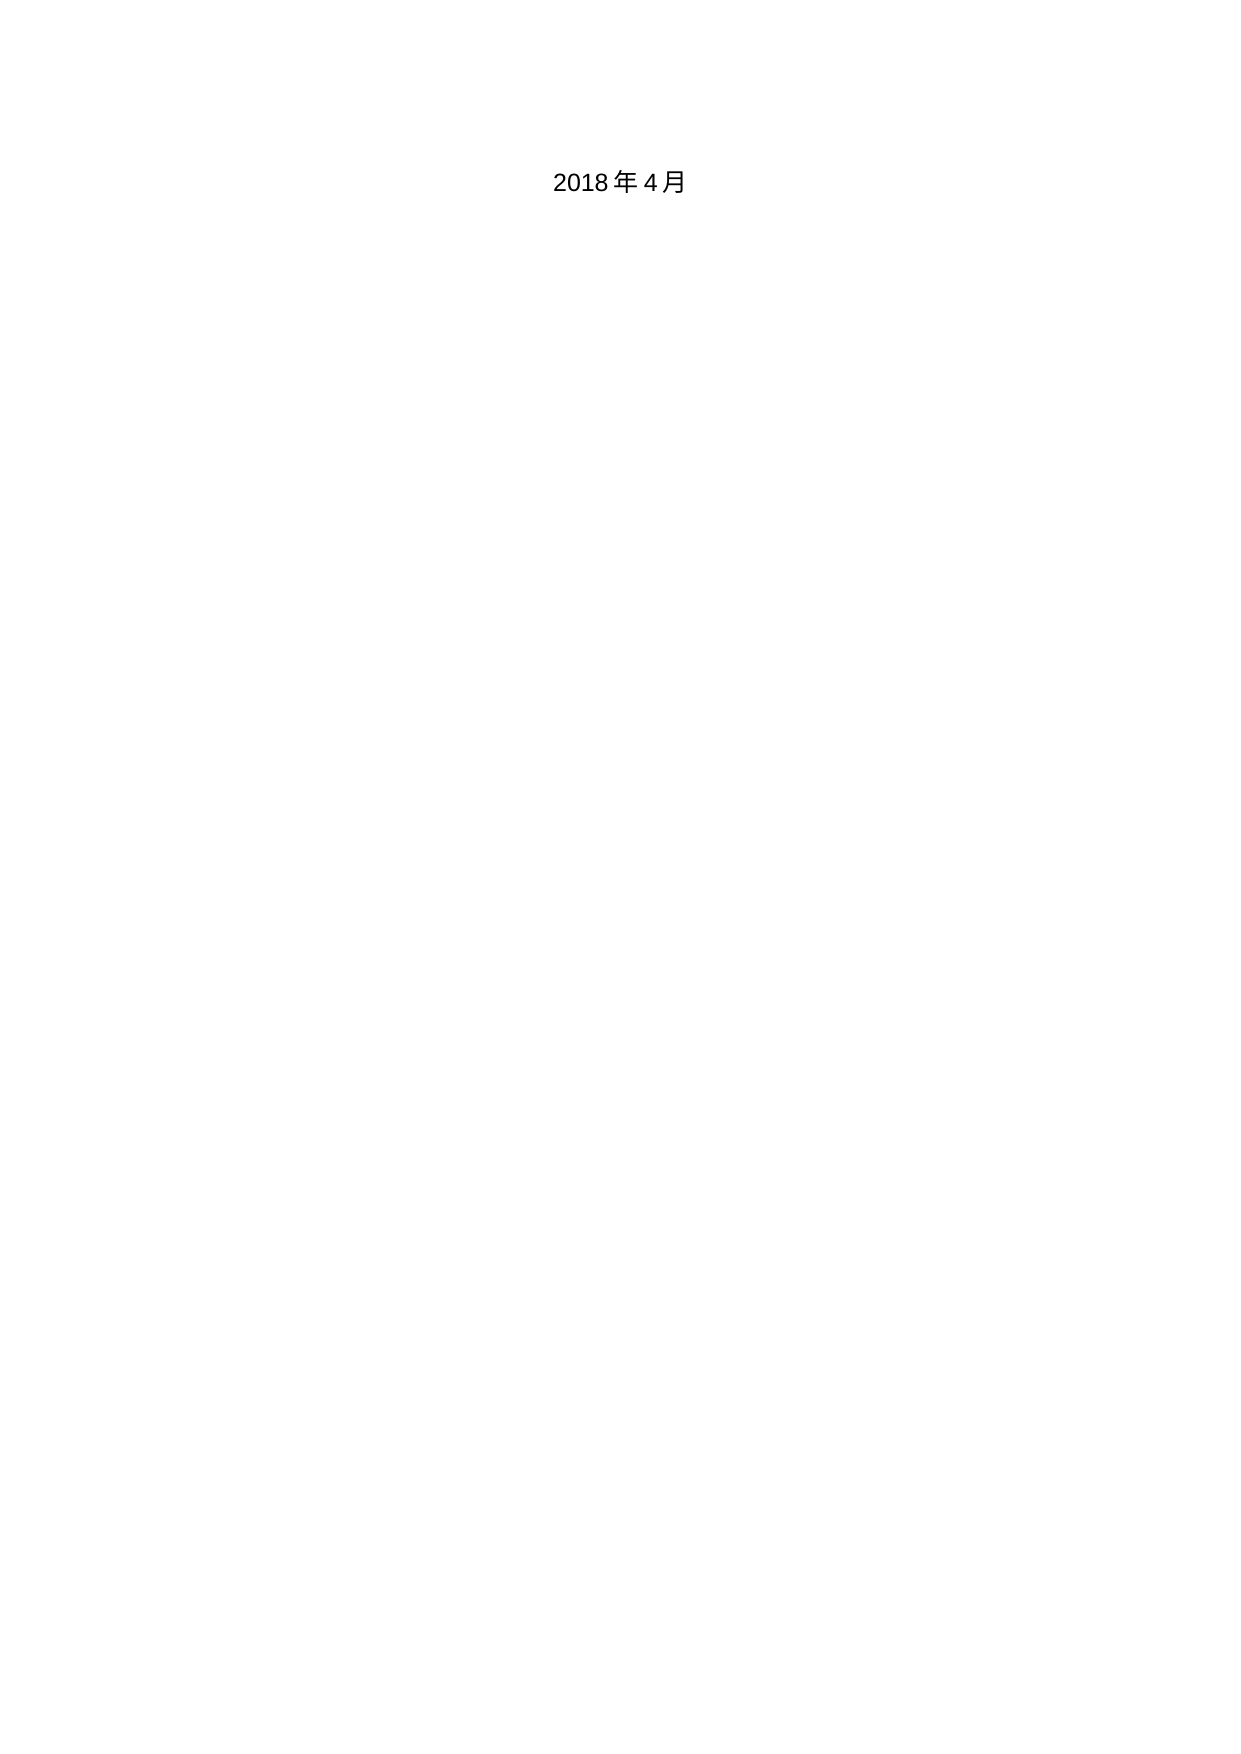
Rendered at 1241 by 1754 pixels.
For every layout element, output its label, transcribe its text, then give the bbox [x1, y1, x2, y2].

text 2018年4月 [187, 162, 1053, 198]
